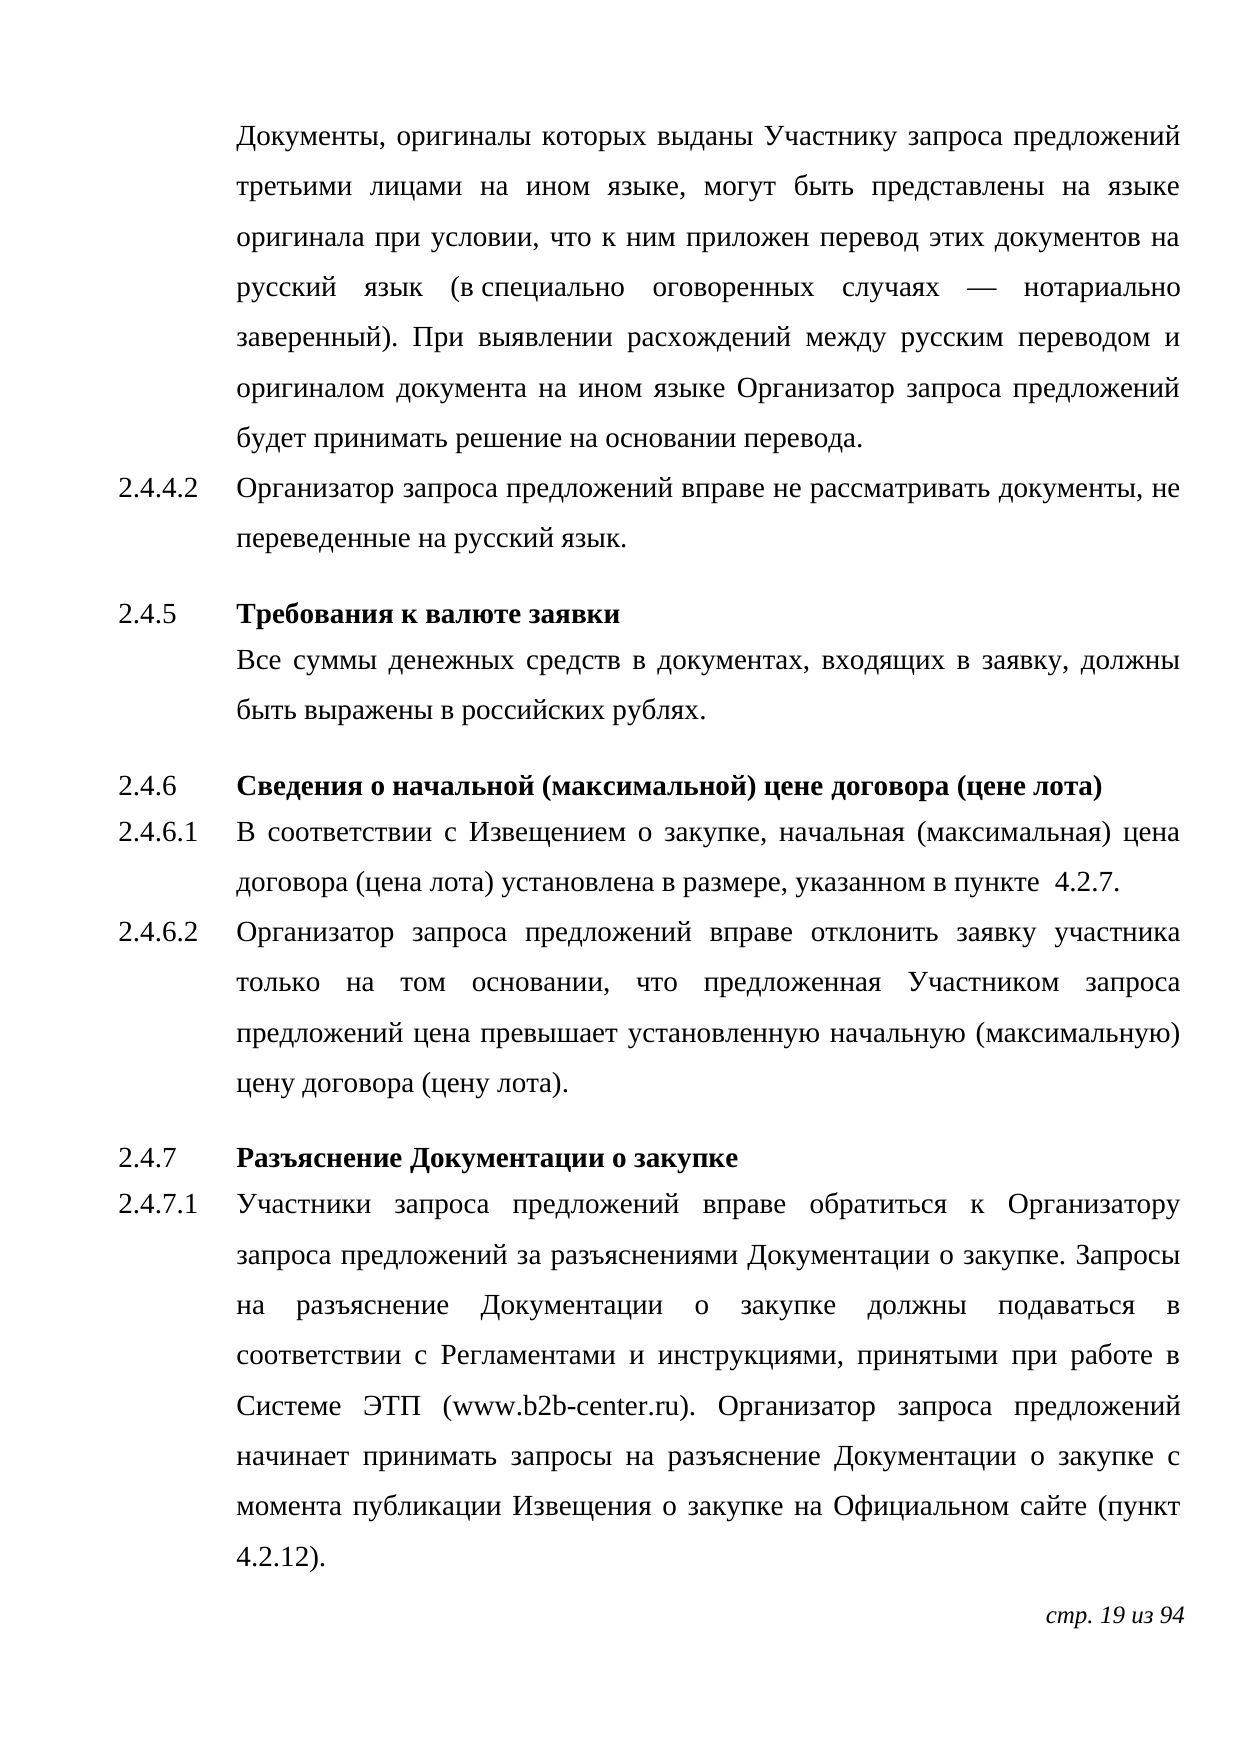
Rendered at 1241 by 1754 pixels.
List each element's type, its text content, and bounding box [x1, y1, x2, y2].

text В соответствии с Извещением о закупке, начальная (максимальная) цена договора (цена лота) установлена в размере, указанном в пункте 4.2.7. [118, 814, 1181, 897]
text Документы, оригиналы которых выданы Участнику запроса предложений третьими лицами на ином языке, могут быть представлены на языке оригинала при условии, что к ним приложен перевод этих документов на русский язык (в специально оговоренных случаях — нотариально заверенный). При выявлении расхождений между русским переводом и оригиналом документа на ином языке Организатор запроса предложений будет принимать решение на основании перевода. [236, 118, 1181, 453]
list Все суммы денежных средств в документах, входящих в заявку, должны быть выражены в российских рублях. [236, 642, 1181, 726]
text Участники запроса предложений вправе обратиться к Организатору запроса предложений за разъяснениями Документации о закупке. Запросы на разъяснение Документации о закупке должны подаваться в соответствии с Регламентами и инструкциями, принятыми при работе в Системе ЭТП (www.b2b-center.ru). Организатор запроса предложений начинает принимать запросы на разъяснение Документации о закупке с момента публикации Извещения о закупке на Официальном сайте (пункт 4.2.12). [118, 1187, 1181, 1572]
text Сведения о начальной (максимальной) цене договора (цене лота) [118, 768, 1181, 801]
text Требования к валюте заявки [118, 596, 1181, 629]
text Организатор запроса предложений вправе отклонить заявку участника только на том основании, что предложенная Участником запроса предложений цена превышает установленную начальную (максимальную) цену договора (цену лота). [118, 914, 1181, 1099]
text Разъяснение Документации о закупке [118, 1141, 1181, 1174]
list Организатор запроса предложений вправе не рассматривать документы, не переведенные на русский язык. [118, 470, 1181, 554]
